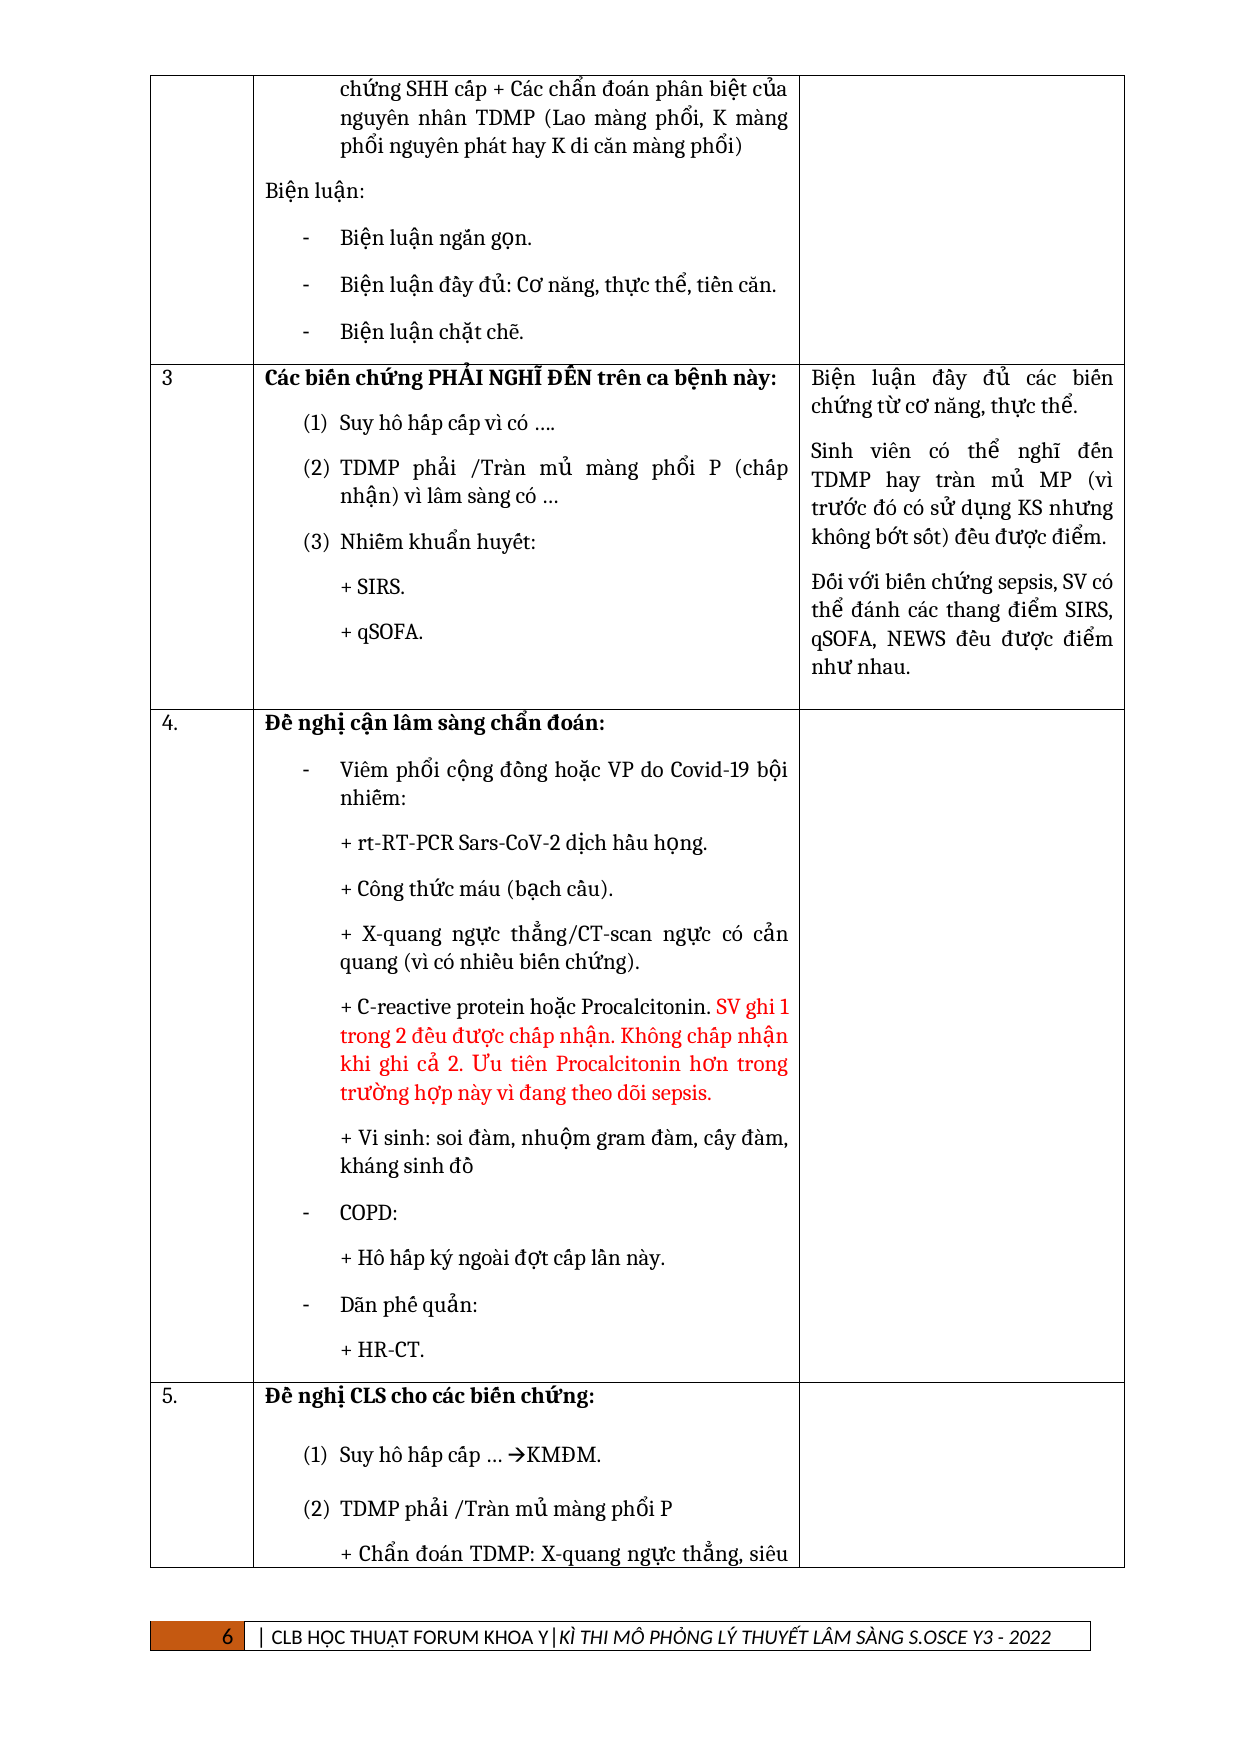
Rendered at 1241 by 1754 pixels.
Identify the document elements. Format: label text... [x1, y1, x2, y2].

table_cell [800, 1383, 1124, 1567]
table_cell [254, 1383, 799, 1567]
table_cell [800, 76, 1124, 364]
table_cell 4. [151, 710, 253, 1382]
table_cell Đề nghị cận lâm sàng chẩn đoán: Viêm phổi cộng đồng hoặc VP do Covid-19 bội nhiễm: + rt-RT-PCR Sars-CoV-2 dịch hầu họng. + Công thức máu (bạch cầu). + X-quang ngực thẳng/CT-scan ngực có cản quang (vì có nhiều biến chứng). + C-reactive protein hoặc Procalcitonin. SV ghi 1 trong 2 đều được chấp nhận. Không chấp nhận khi ghi cả 2. Ưu tiên Procalcitonin hơn trong trường hợp này vì đang theo dõi sepsis. + Vi sinh: soi đàm, nhuộm gram đàm, cấy đàm, kháng sinh đồ COPD: + Hô hấp ký ngoài đợt cấp lần này. Dãn phế quản: + HR-CT. [254, 710, 799, 1382]
table_cell [800, 710, 1124, 1382]
table_cell Các biến chứng PHẢI NGHĨ ĐẾN trên ca bệnh này: Suy hô hấp cấp vì có …. TDMP phải /Tràn mủ màng phổi P (chấp nhận) vì lâm sàng có … Nhiễm khuẩn huyết: + SIRS. + qSOFA. [254, 365, 799, 709]
table_cell 5. [151, 1383, 253, 1567]
table_cell 3 [151, 365, 253, 709]
table_cell 2 [151, 76, 253, 364]
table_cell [254, 76, 799, 364]
table_cell Biện luận đầy đủ các biến chứng từ cơ năng, thực thể. Sinh viên có thể nghĩ đến TDMP hay tràn mủ MP (vì trước đó có sử dụng KS nhưng không bớt sốt) đều được điểm. Đối với biến chứng sepsis, SV có thể đánh các thang điểm SIRS, qSOFA, NEWS đều được điểm như nhau. [800, 365, 1124, 709]
